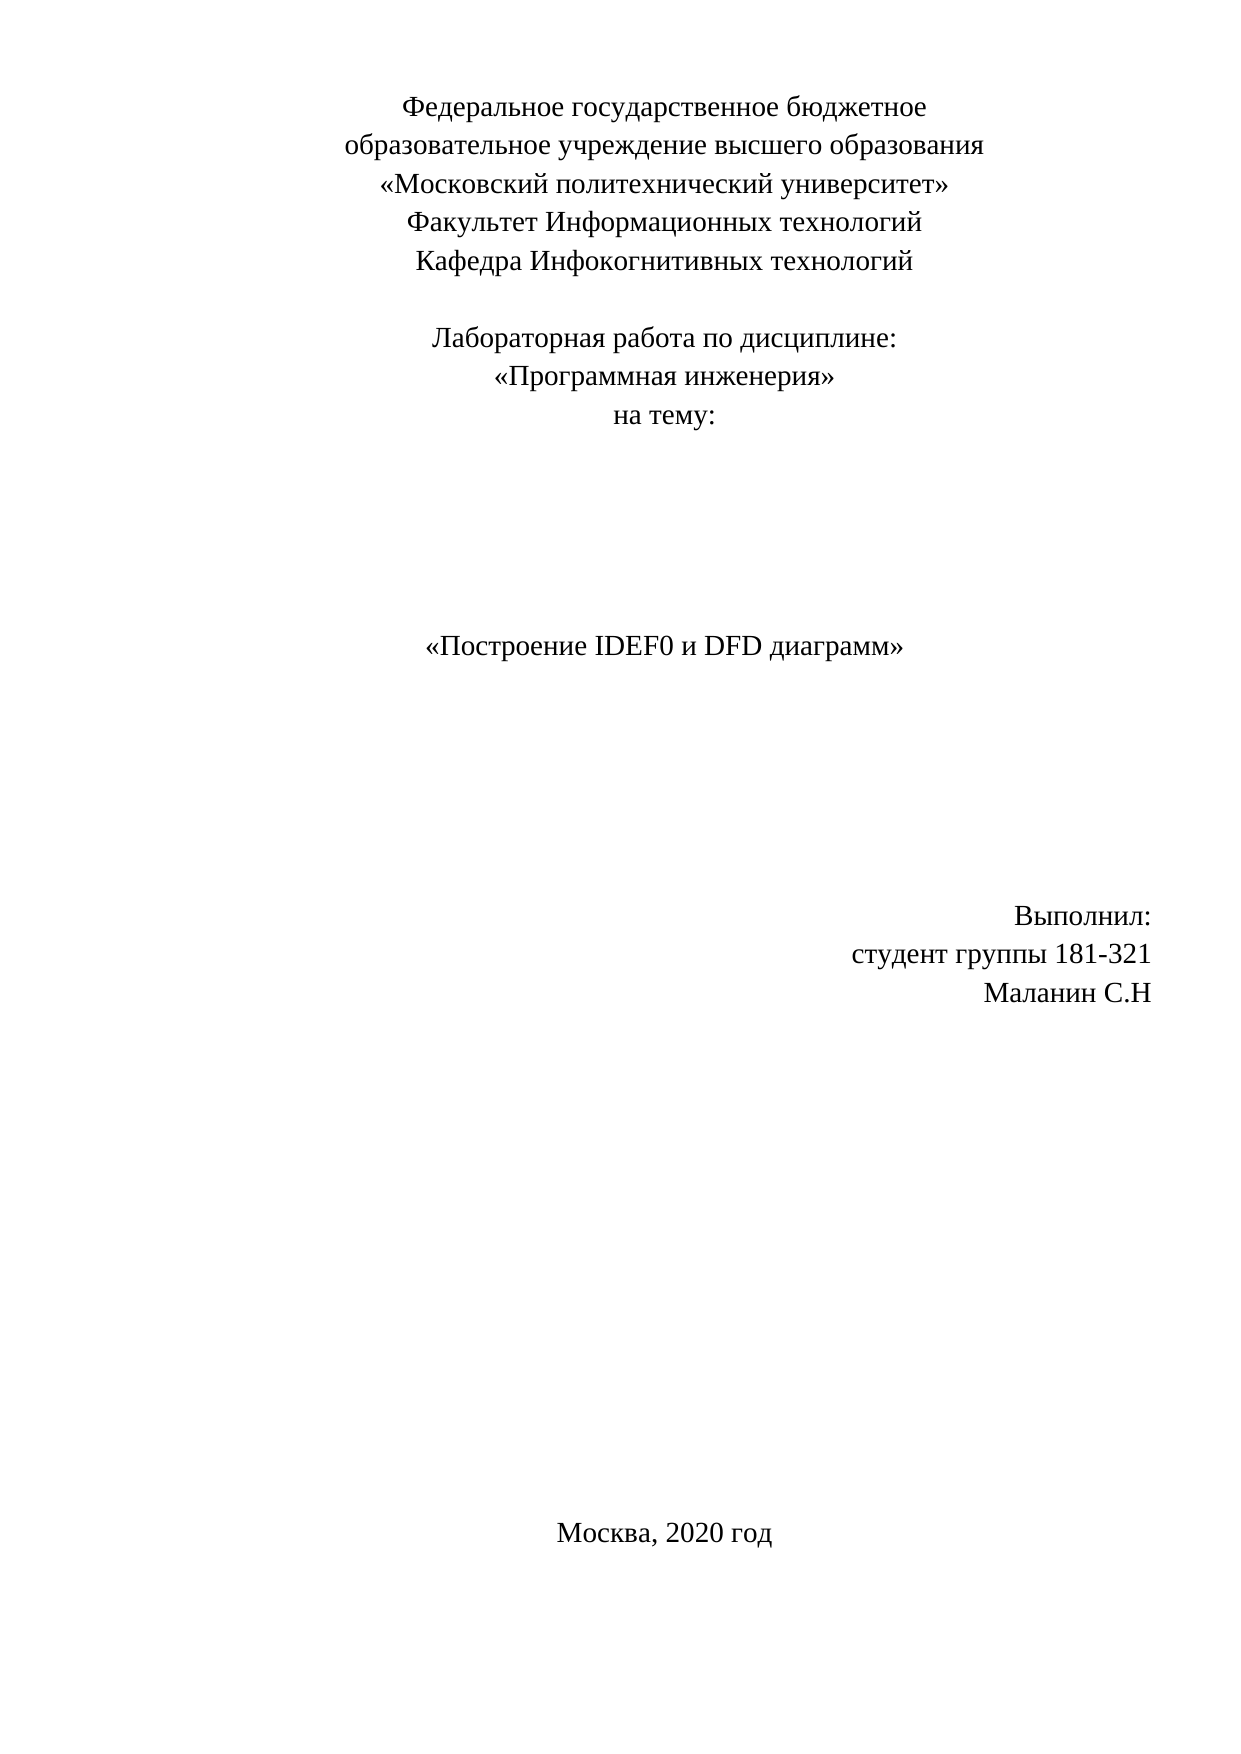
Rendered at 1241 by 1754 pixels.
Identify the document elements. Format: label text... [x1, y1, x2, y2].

text Маланин С.Н [177, 975, 1152, 1009]
text образовательное учреждение высшего образования [177, 127, 1152, 161]
text «Программная инженерия» [177, 358, 1152, 392]
text Федеральное государственное бюджетное [177, 89, 1152, 122]
text «Московский политехнический университет» [177, 166, 1152, 199]
text Факультет Информационных технологий [177, 204, 1152, 238]
text Москва, 2020 год [177, 1515, 1152, 1548]
text Выполнил: [177, 898, 1152, 932]
text студент группы 181-321 [177, 937, 1152, 970]
text Кафедра Инфокогнитивных технологий [177, 243, 1152, 276]
text на тему: [177, 397, 1152, 431]
text «Построение IDEF0 и DFD диаграмм» [177, 628, 1152, 662]
text Лабораторная работа по дисциплине: [177, 320, 1152, 353]
